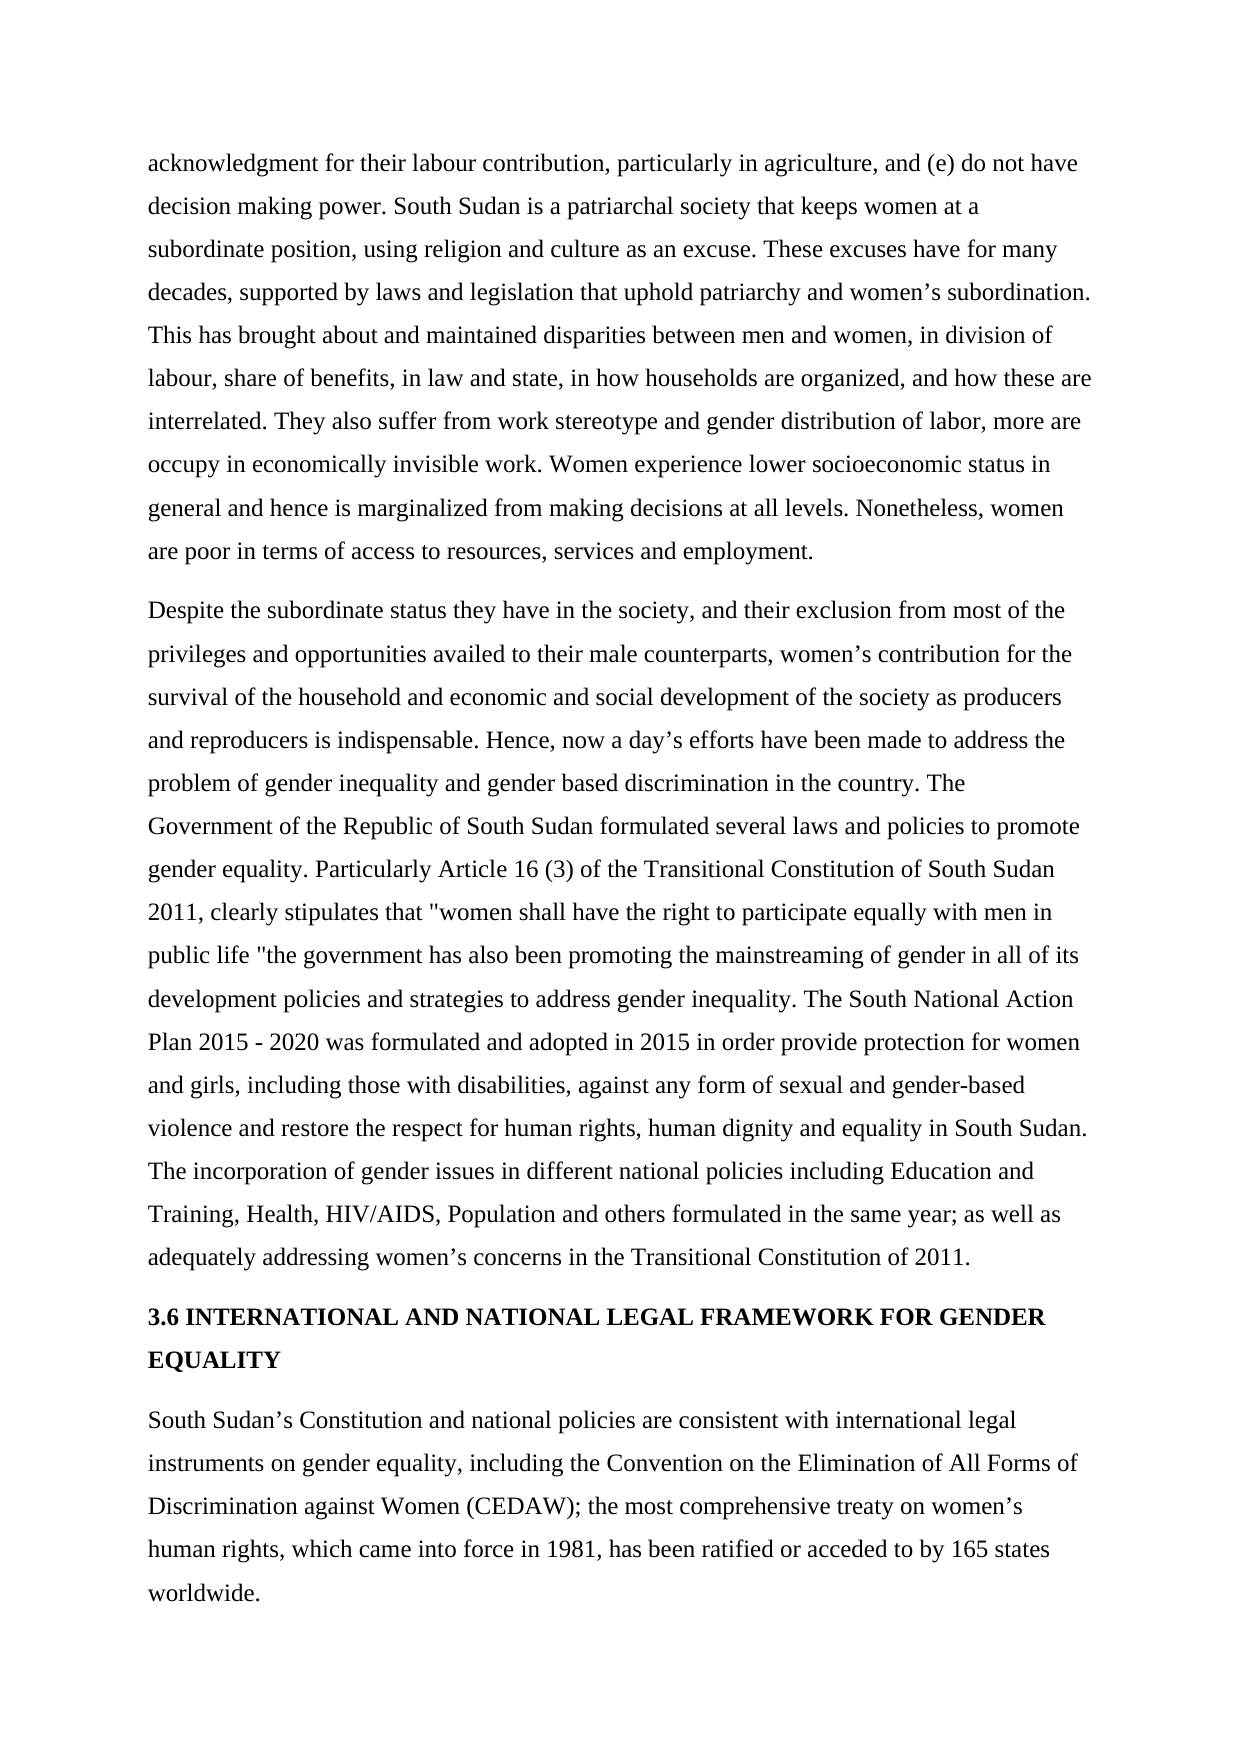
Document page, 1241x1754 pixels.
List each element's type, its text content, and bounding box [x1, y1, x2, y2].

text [148, 148, 1093, 564]
text South Sudan’s Constitution and national policies are consistent with international legal instruments on gender equality, including the Convention on the Elimination of All Forms of Discrimination against Women (CEDAW); the most comprehensive treaty on women’s human rights, which came into force in 1981, has been ratified or acceded to by 165 states worldwide. [148, 1405, 1093, 1606]
text 3.6 INTERNATIONAL AND NATIONAL LEGAL FRAMEWORK FOR GENDER EQUALITY [148, 1302, 1093, 1374]
text Despite the subordinate status they have in the society, and their exclusion from most of the privileges and opportunities availed to their male counterparts, women’s contribution for the survival of the household and economic and social development of the society as producers and reproducers is indispensable. Hence, now a day’s efforts have been made to address the problem of gender inequality and gender based discrimination in the country. The Government of the Republic of South Sudan formulated several laws and policies to promote gender equality. Particularly Article 16 (3) of the Transitional Constitution of South Sudan 2011, clearly stipulates that "women shall have the right to participate equally with men in public life "the government has also been promoting the mainstreaming of gender in all of its development policies and strategies to address gender inequality. The South National Action Plan 2015 - 2020 was formulated and adopted in 2015 in order provide protection for women and girls, including those with disabilities, against any form of sexual and gender-based violence and restore the respect for human rights, human dignity and equality in South Sudan. The incorporation of gender issues in different national policies including Education and Training, Health, HIV/AIDS, Population and others formulated in the same year; as well as adequately addressing women’s concerns in the Transitional Constitution of 2011. [148, 596, 1093, 1271]
